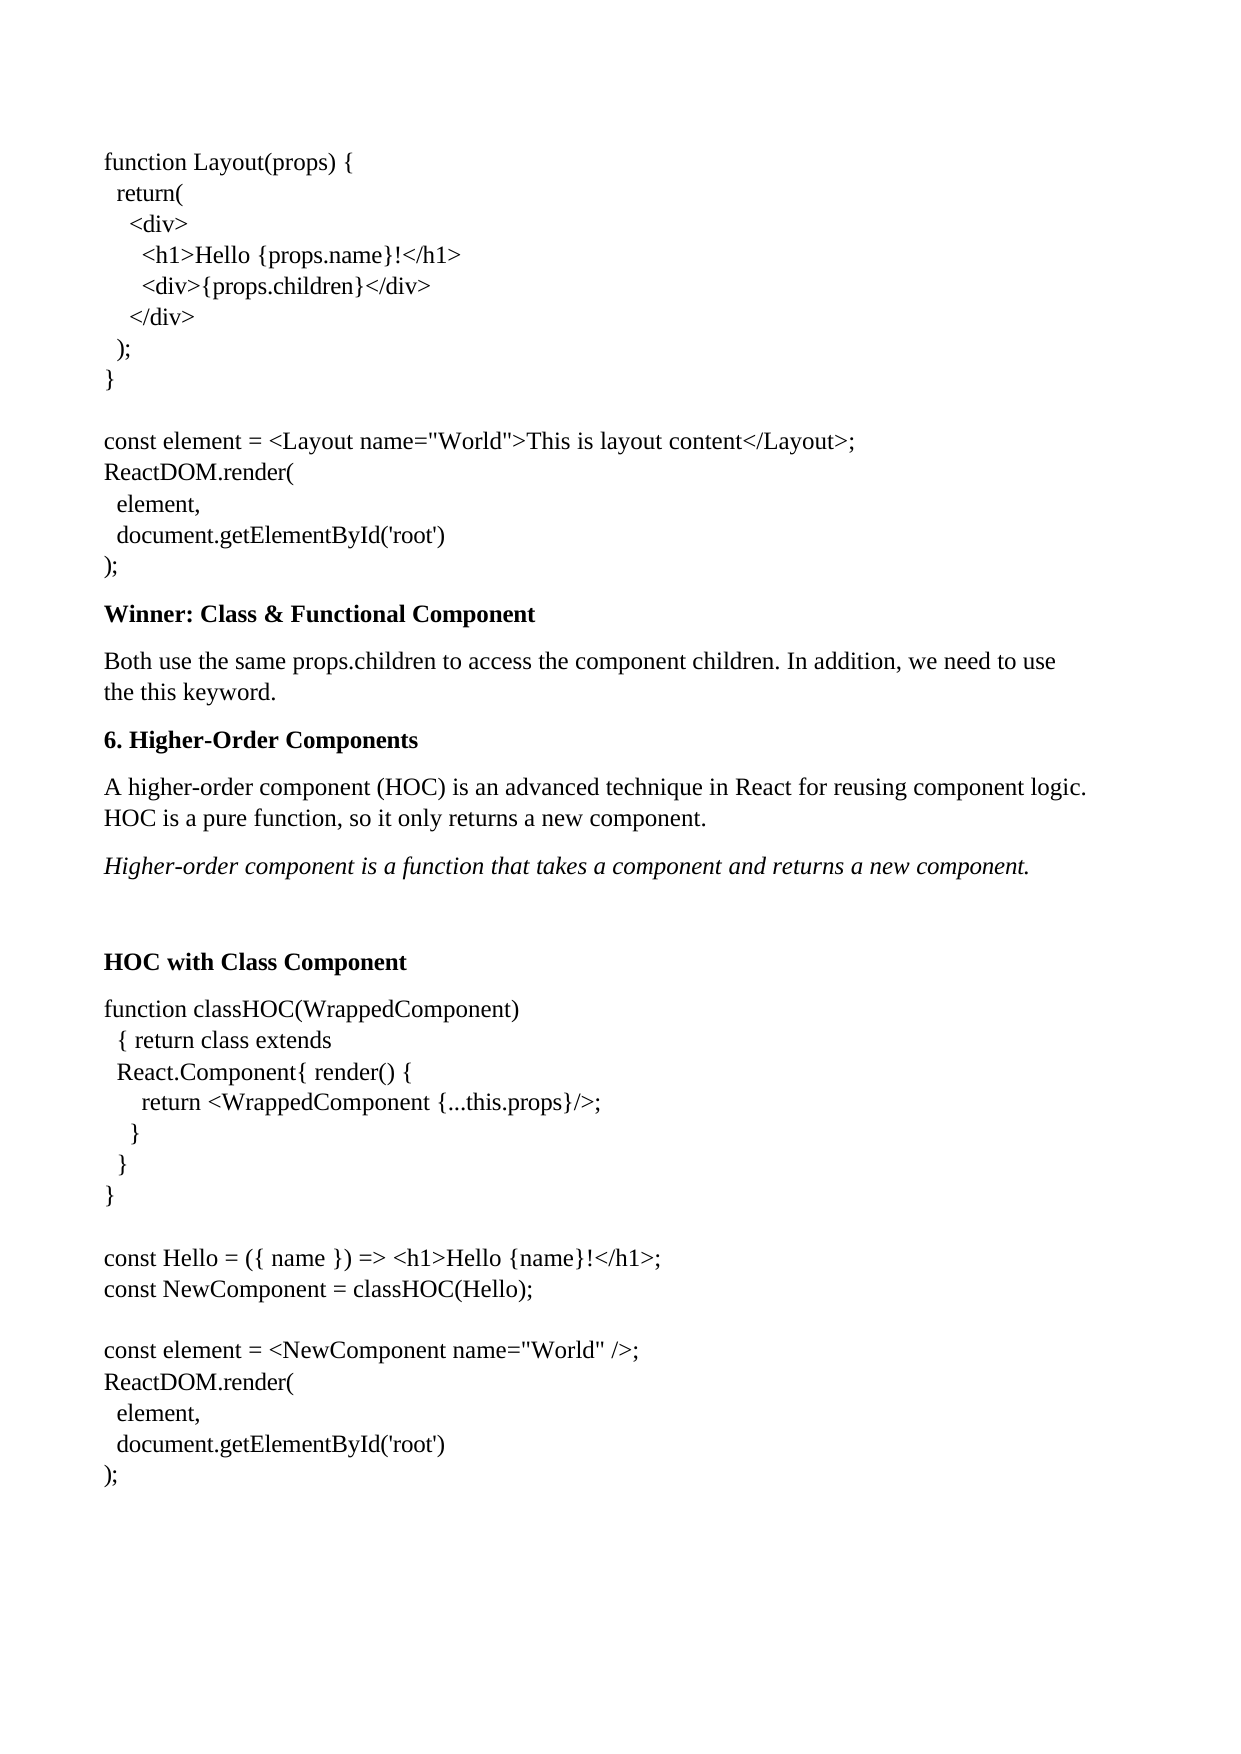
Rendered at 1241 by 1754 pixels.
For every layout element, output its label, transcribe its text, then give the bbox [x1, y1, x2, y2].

text function Layout(props) { return( [103, 147, 375, 207]
text Higher-order component is a function that takes a component and returns a new component. [103, 851, 1152, 880]
text ); [103, 551, 1152, 579]
text const element = <Layout name="World">This is layout content</Layout>; ReactDOM.render( [103, 426, 896, 486]
text ); [103, 1460, 1152, 1488]
text ); [116, 333, 1152, 362]
subtitle Winner: Class & Functional Component [103, 599, 1152, 628]
text } [116, 1149, 1152, 1178]
text const Hello = ({ name }) => <h1>Hello {name}!</h1>; const NewComponent = classHOC(Hello); [103, 1243, 664, 1302]
text return <WrappedComponent {...this.props}/>; [141, 1088, 1152, 1116]
text <h1>Hello {props.name}!</h1> [141, 240, 1152, 269]
text </div> [129, 302, 1152, 331]
text function classHOC(WrappedComponent) { return class extends React.Component{ render() { [103, 994, 575, 1085]
text A higher-order component (HOC) is an advanced technique in React for reusing component logic. HOC is a pure function, so it only returns a new component. [103, 772, 1101, 832]
subtitle Higher-Order Components [103, 725, 1152, 754]
subtitle HOC with Class Component [103, 947, 1152, 976]
text element, document.getElementById('root') [116, 489, 453, 549]
text } [129, 1118, 1152, 1147]
text } [103, 364, 1152, 393]
text element, document.getElementById('root') [116, 1398, 453, 1457]
text } [103, 1181, 1152, 1209]
text Both use the same props.children to access the component children. In addition, we need to use the this keyword. [103, 646, 1080, 706]
text <div> [129, 209, 1152, 238]
text <div>{props.children}</div> [141, 271, 1152, 300]
text const element = <NewComponent name="World" />; ReactDOM.render( [103, 1336, 823, 1395]
